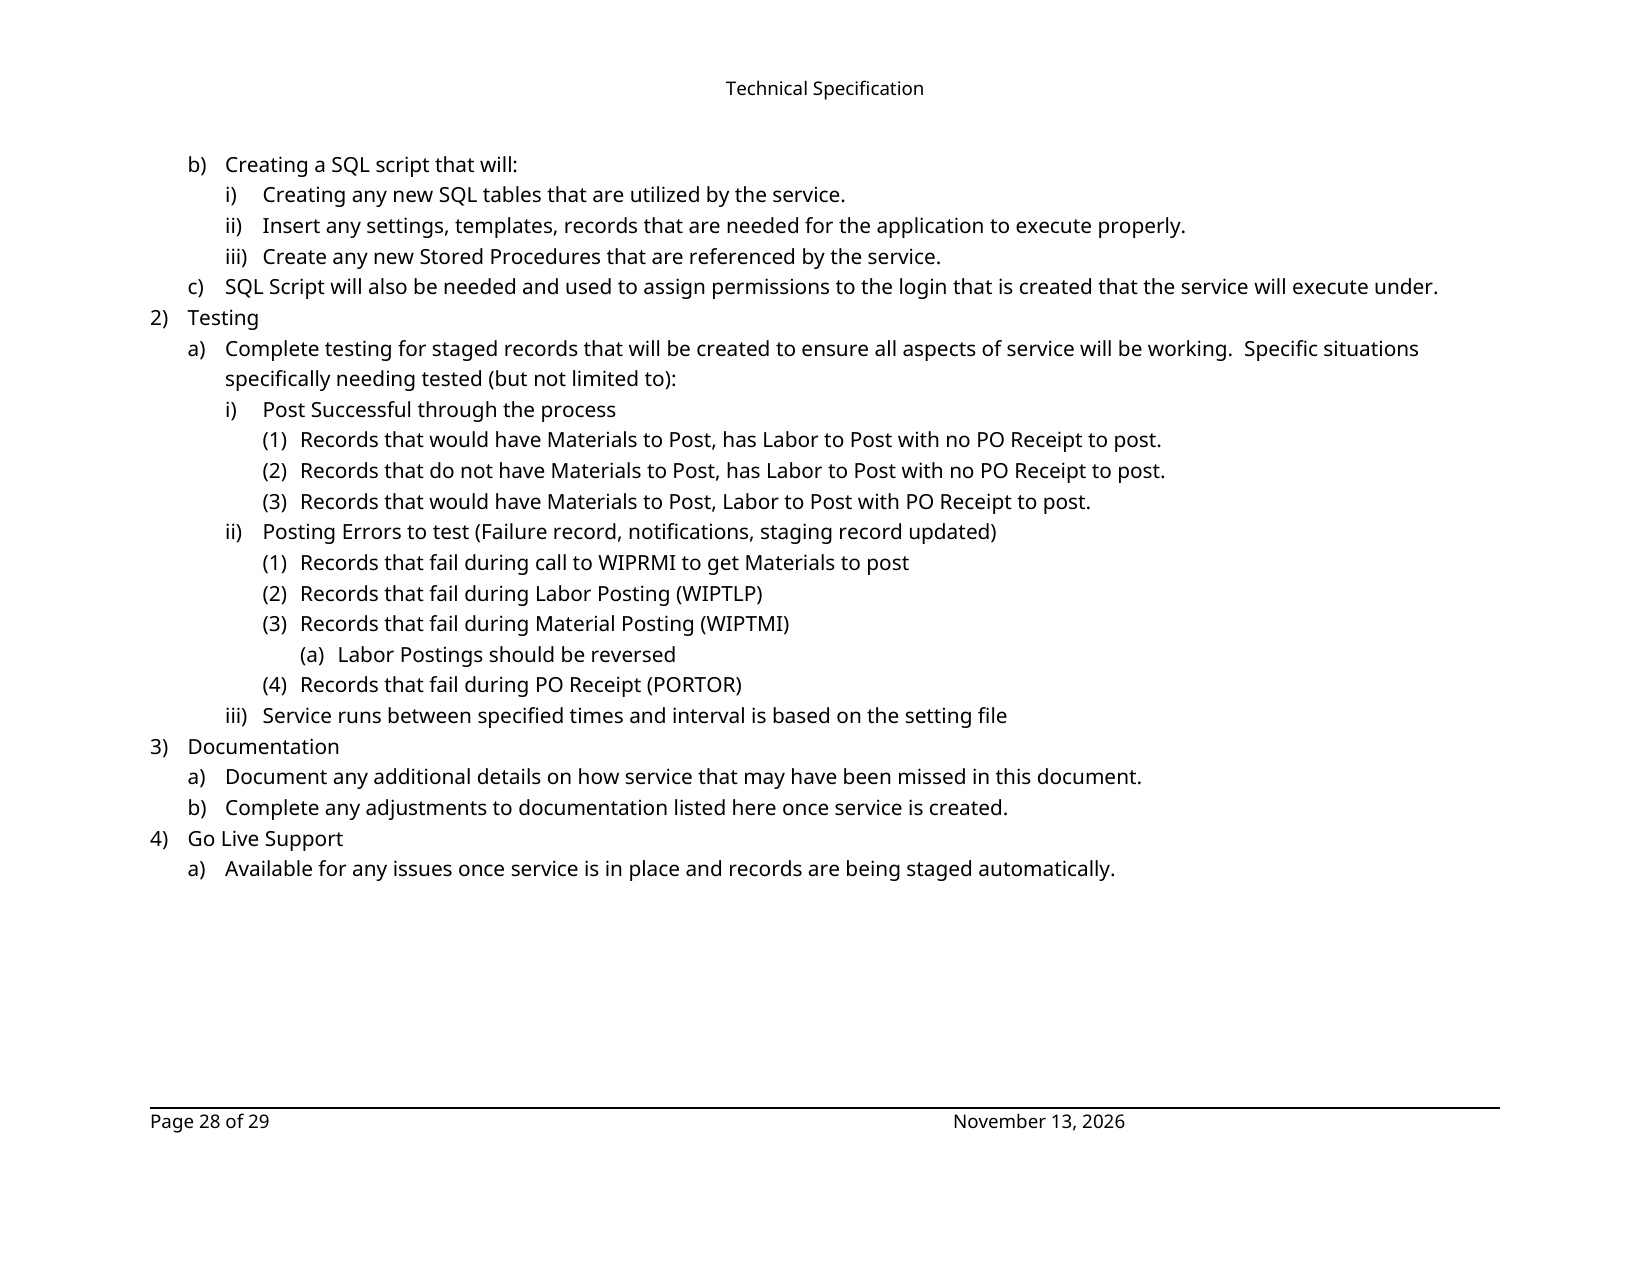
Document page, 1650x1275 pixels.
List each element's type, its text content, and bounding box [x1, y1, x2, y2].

list Creating a SQL script that will: [187, 150, 1500, 178]
list Records that would have Materials to Post, has Labor to Post with no PO Receipt to post. [262, 426, 1500, 454]
list Records that fail during call to WIPRMI to get Materials to post [262, 548, 1500, 577]
list Post Successful through the process [225, 395, 1500, 423]
list Testing [150, 303, 1500, 332]
list Records that fail during PO Receipt (PORTOR) [262, 671, 1500, 699]
list Records that fail during Labor Posting (WIPTLP) [262, 579, 1500, 607]
list Available for any issues once service is in place and records are being staged automatically. [187, 854, 1500, 883]
list SQL Script will also be needed and used to assign permissions to the login that is created that the service will execute under. [187, 272, 1500, 301]
list Go Live Support [150, 824, 1500, 852]
list Insert any settings, templates, records that are needed for the application to execute properly. [225, 211, 1500, 240]
list Complete any adjustments to documentation listed here once service is created. [187, 793, 1500, 822]
list Labor Postings should be reversed [300, 640, 1500, 668]
list Complete testing for staged records that will be created to ensure all aspects of service will be working. Specific situations specifically needing tested (but not limited to): [187, 334, 1500, 393]
list Records that fail during Material Posting (WIPTMI) [262, 609, 1500, 638]
list Records that would have Materials to Post, Labor to Post with PO Receipt to post. [262, 487, 1500, 515]
list Document any additional details on how service that may have been missed in this document. [187, 762, 1500, 791]
list Posting Errors to test (Failure record, notifications, staging record updated) [225, 517, 1500, 546]
list Creating any new SQL tables that are utilized by the service. [225, 181, 1500, 209]
list Create any new Stored Procedures that are referenced by the service. [225, 242, 1500, 270]
list Service runs between specified times and interval is based on the setting file [225, 701, 1500, 730]
list Documentation [150, 732, 1500, 760]
list Records that do not have Materials to Post, has Labor to Post with no PO Receipt to post. [262, 456, 1500, 485]
